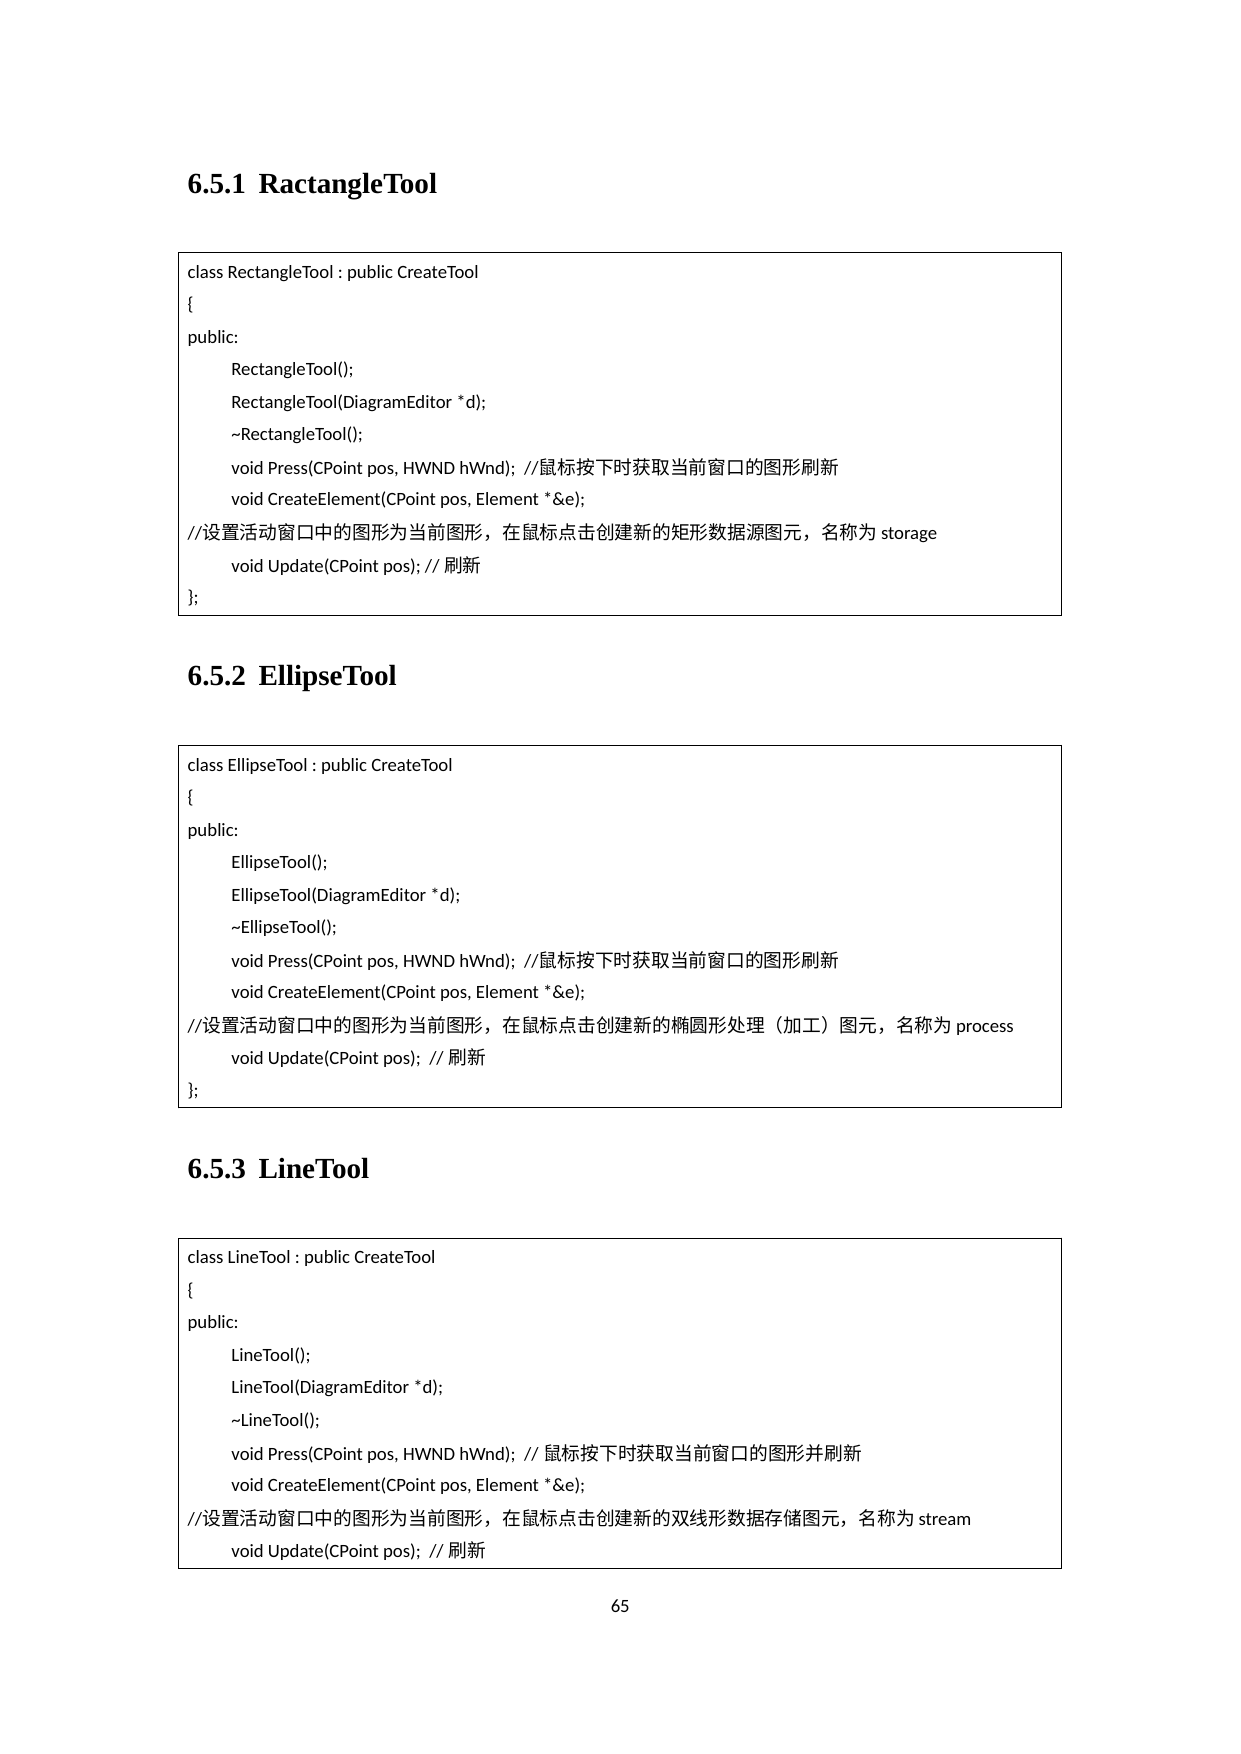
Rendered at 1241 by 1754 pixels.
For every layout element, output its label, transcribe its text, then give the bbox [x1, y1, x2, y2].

text RectangleTool(); [187, 353, 1053, 385]
text void Press(CPoint pos, HWND hWnd); //鼠标按下时获取当前窗口的图形刷新 [187, 450, 1053, 483]
text void CreateElement(CPoint pos, Element *&e); [187, 975, 1053, 1008]
text LineTool(DiagramEditor *d); [187, 1371, 1053, 1403]
subtitle EllipseTool [187, 643, 1053, 708]
text { [187, 780, 1053, 813]
text void Update(CPoint pos); // 刷新 [187, 1040, 1053, 1070]
text EllipseTool(DiagramEditor *d); [187, 878, 1053, 910]
text }; [179, 1070, 1061, 1107]
text class EllipseTool : public CreateTool [179, 746, 1061, 780]
text void CreateElement(CPoint pos, Element *&e); [187, 483, 1053, 515]
text { [187, 1273, 1053, 1306]
text class LineTool : public CreateTool [179, 1239, 1061, 1273]
text void CreateElement(CPoint pos, Element *&e); [187, 1468, 1053, 1501]
subtitle LineTool [187, 1136, 1053, 1201]
subtitle RactangleTool [187, 150, 1053, 215]
text RectangleTool(DiagramEditor *d); [187, 385, 1053, 418]
text EllipseTool(); [187, 845, 1053, 878]
text public: [187, 320, 1053, 353]
text public: [187, 1306, 1053, 1338]
text ~LineTool(); [187, 1403, 1053, 1436]
text void Update(CPoint pos); // 刷新 [179, 1530, 1061, 1568]
text ~EllipseTool(); [187, 910, 1053, 943]
text { [187, 288, 1053, 320]
text void Update(CPoint pos); // 刷新 [187, 548, 1053, 577]
text //设置活动窗口中的图形为当前图形，在鼠标点击创建新的矩形数据源图元，名称为storage [187, 515, 1053, 548]
text public: [187, 813, 1053, 845]
text LineTool(); [187, 1338, 1053, 1371]
text class RectangleTool : public CreateTool [179, 253, 1061, 288]
text //设置活动窗口中的图形为当前图形，在鼠标点击创建新的椭圆形处理（加工）图元，名称为process [187, 1008, 1053, 1040]
text ~RectangleTool(); [187, 418, 1053, 450]
text void Press(CPoint pos, HWND hWnd); // 鼠标按下时获取当前窗口的图形并刷新 [187, 1436, 1053, 1468]
text }; [179, 577, 1061, 615]
text void Press(CPoint pos, HWND hWnd); //鼠标按下时获取当前窗口的图形刷新 [187, 943, 1053, 975]
text //设置活动窗口中的图形为当前图形，在鼠标点击创建新的双线形数据存储图元，名称为stream [187, 1501, 1053, 1530]
